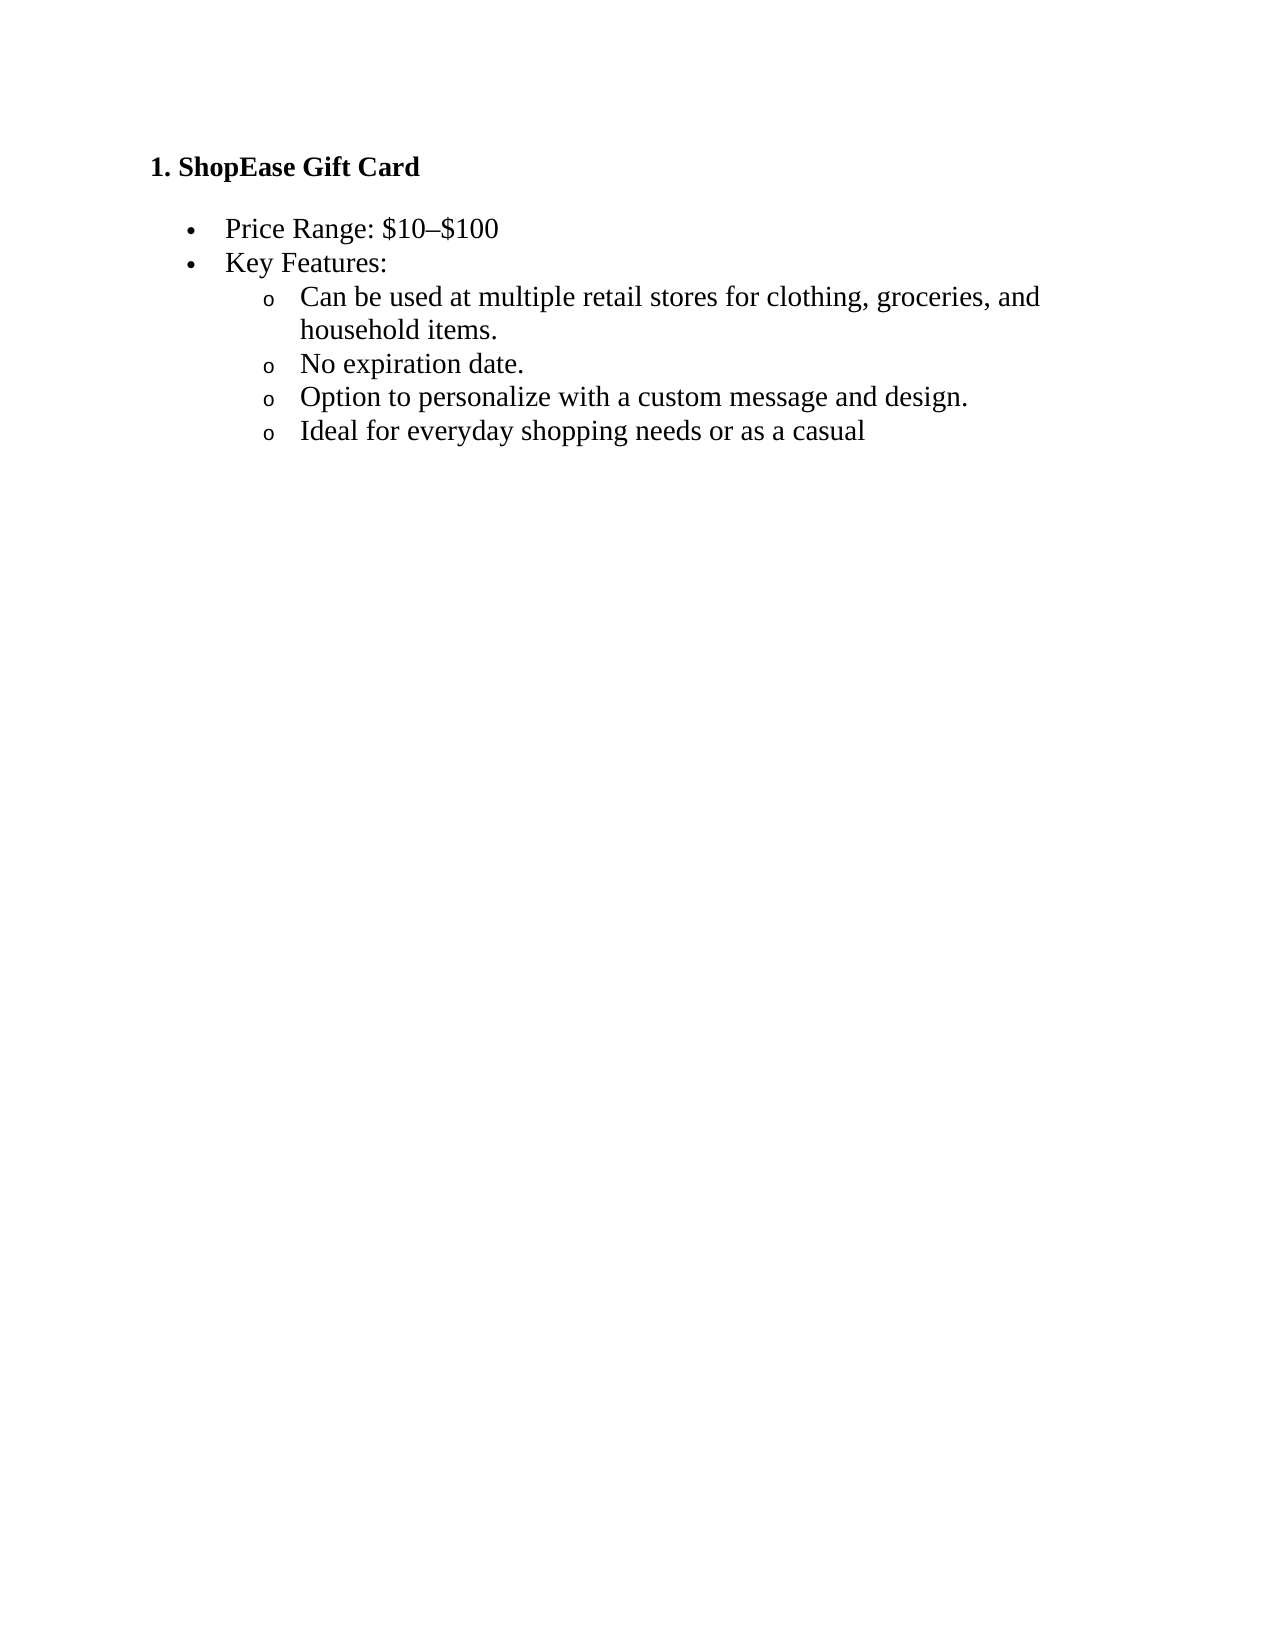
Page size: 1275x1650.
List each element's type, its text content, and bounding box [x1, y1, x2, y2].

list Key Features: [187, 245, 1125, 279]
text 1. ShopEase Gift Card [150, 150, 1125, 182]
list Price Range: $10–$100 [187, 212, 1125, 245]
list Ideal for everyday shopping needs or as a casual [262, 413, 1125, 446]
list No expiration date. [262, 346, 1125, 379]
list Can be used at multiple retail stores for clothing, groceries, and household items. [262, 279, 1125, 346]
list Option to personalize with a custom message and design. [262, 379, 1125, 413]
